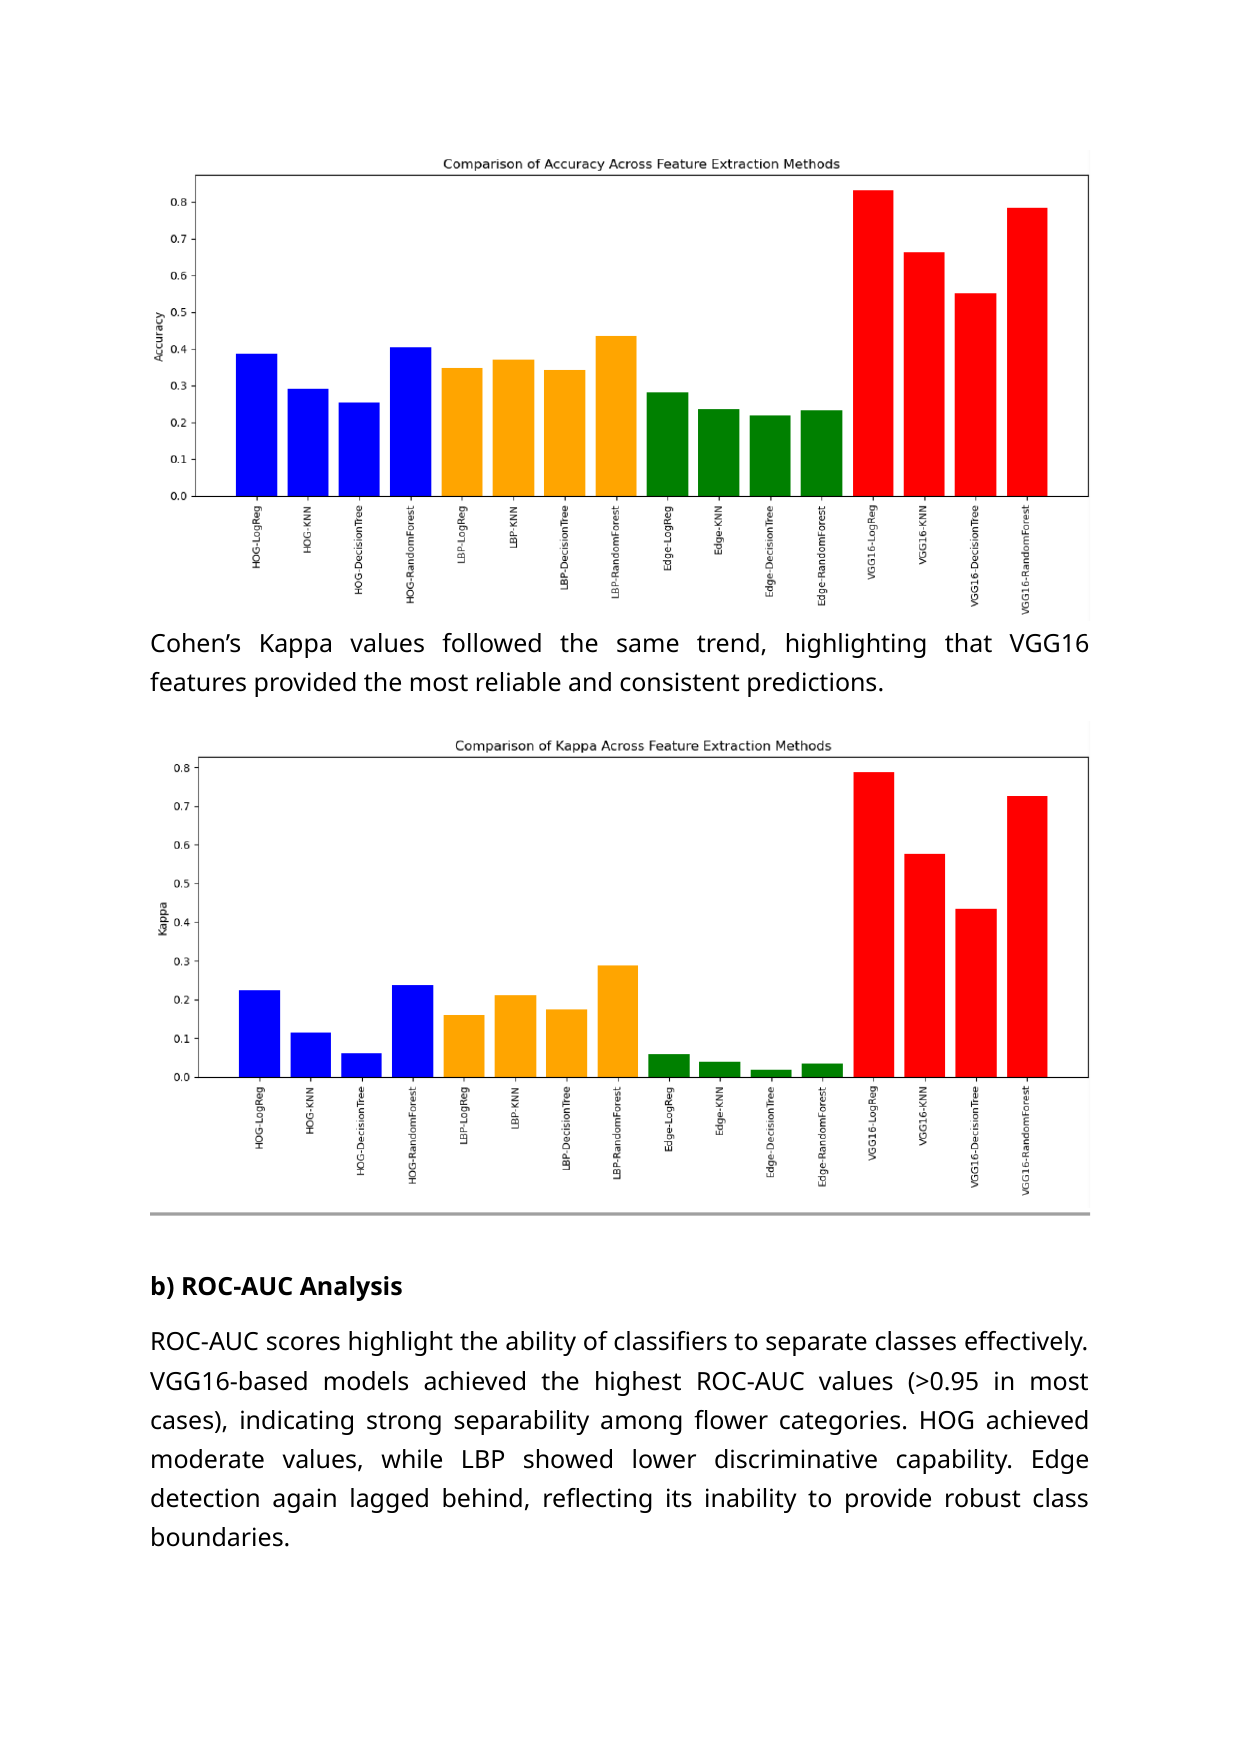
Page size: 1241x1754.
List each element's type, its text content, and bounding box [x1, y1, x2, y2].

text ROC-AUC scores highlight the ability of classifiers to separate classes effectively. VGG16-based models achieved the highest ROC-AUC values (>0.95 in most cases), indicating strong separability among flower categories. HOG achieved moderate values, while LBP showed lower discriminative capability. Edge detection again lagged behind, reflecting its inability to provide robust class boundaries. [150, 1324, 1090, 1554]
picture [150, 150, 1091, 621]
text b) ROC-AUC Analysis [150, 1268, 1090, 1302]
picture [150, 721, 1091, 1208]
text Cohen’s Kappa values followed the same trend, highlighting that VGG16 features provided the most reliable and consistent predictions. [150, 621, 1090, 699]
